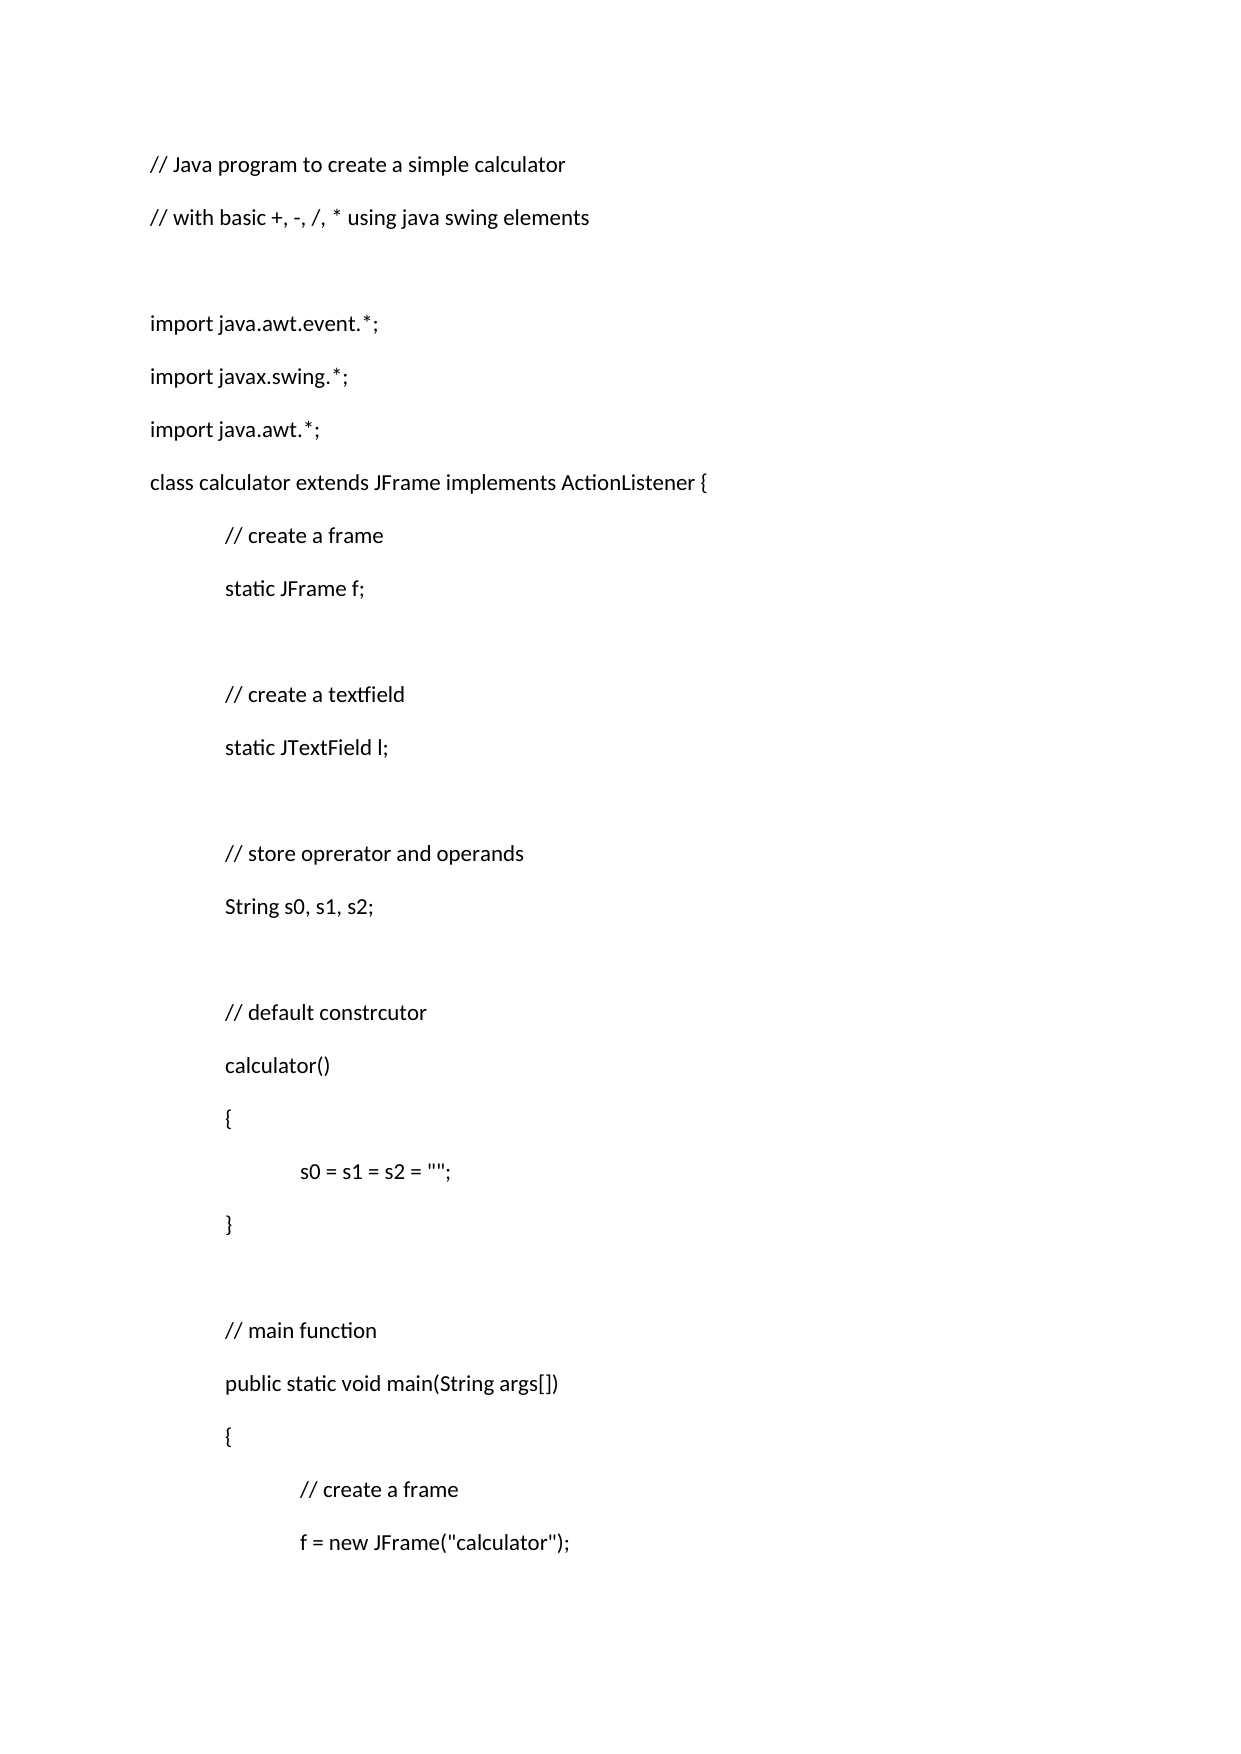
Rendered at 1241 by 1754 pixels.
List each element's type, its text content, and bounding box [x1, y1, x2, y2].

text // with basic +, -, /, * using java swing elements [150, 203, 1090, 231]
text // create a textfield [150, 680, 1090, 708]
text f = new JFrame("calculator"); [150, 1528, 1090, 1557]
text // Java program to create a simple calculator [150, 150, 1090, 178]
text static JFrame f; [150, 574, 1090, 602]
text calculator() [150, 1051, 1090, 1079]
text class calculator extends JFrame implements ActionListener { [150, 468, 1090, 496]
text public static void main(String args[]) [150, 1369, 1090, 1397]
text import javax.swing.*; [150, 362, 1090, 390]
text s0 = s1 = s2 = ""; [150, 1157, 1090, 1185]
text // store oprerator and operands [150, 839, 1090, 867]
text { [150, 1104, 1090, 1132]
text String s0, s1, s2; [150, 892, 1090, 920]
text // create a frame [150, 1476, 1090, 1503]
text // default constrcutor [150, 998, 1090, 1026]
text // create a frame [150, 521, 1090, 549]
text import java.awt.*; [150, 415, 1090, 443]
text { [150, 1422, 1090, 1451]
text } [150, 1210, 1090, 1238]
text static JTextField l; [150, 733, 1090, 761]
text import java.awt.event.*; [150, 309, 1090, 337]
text // main function [150, 1316, 1090, 1344]
